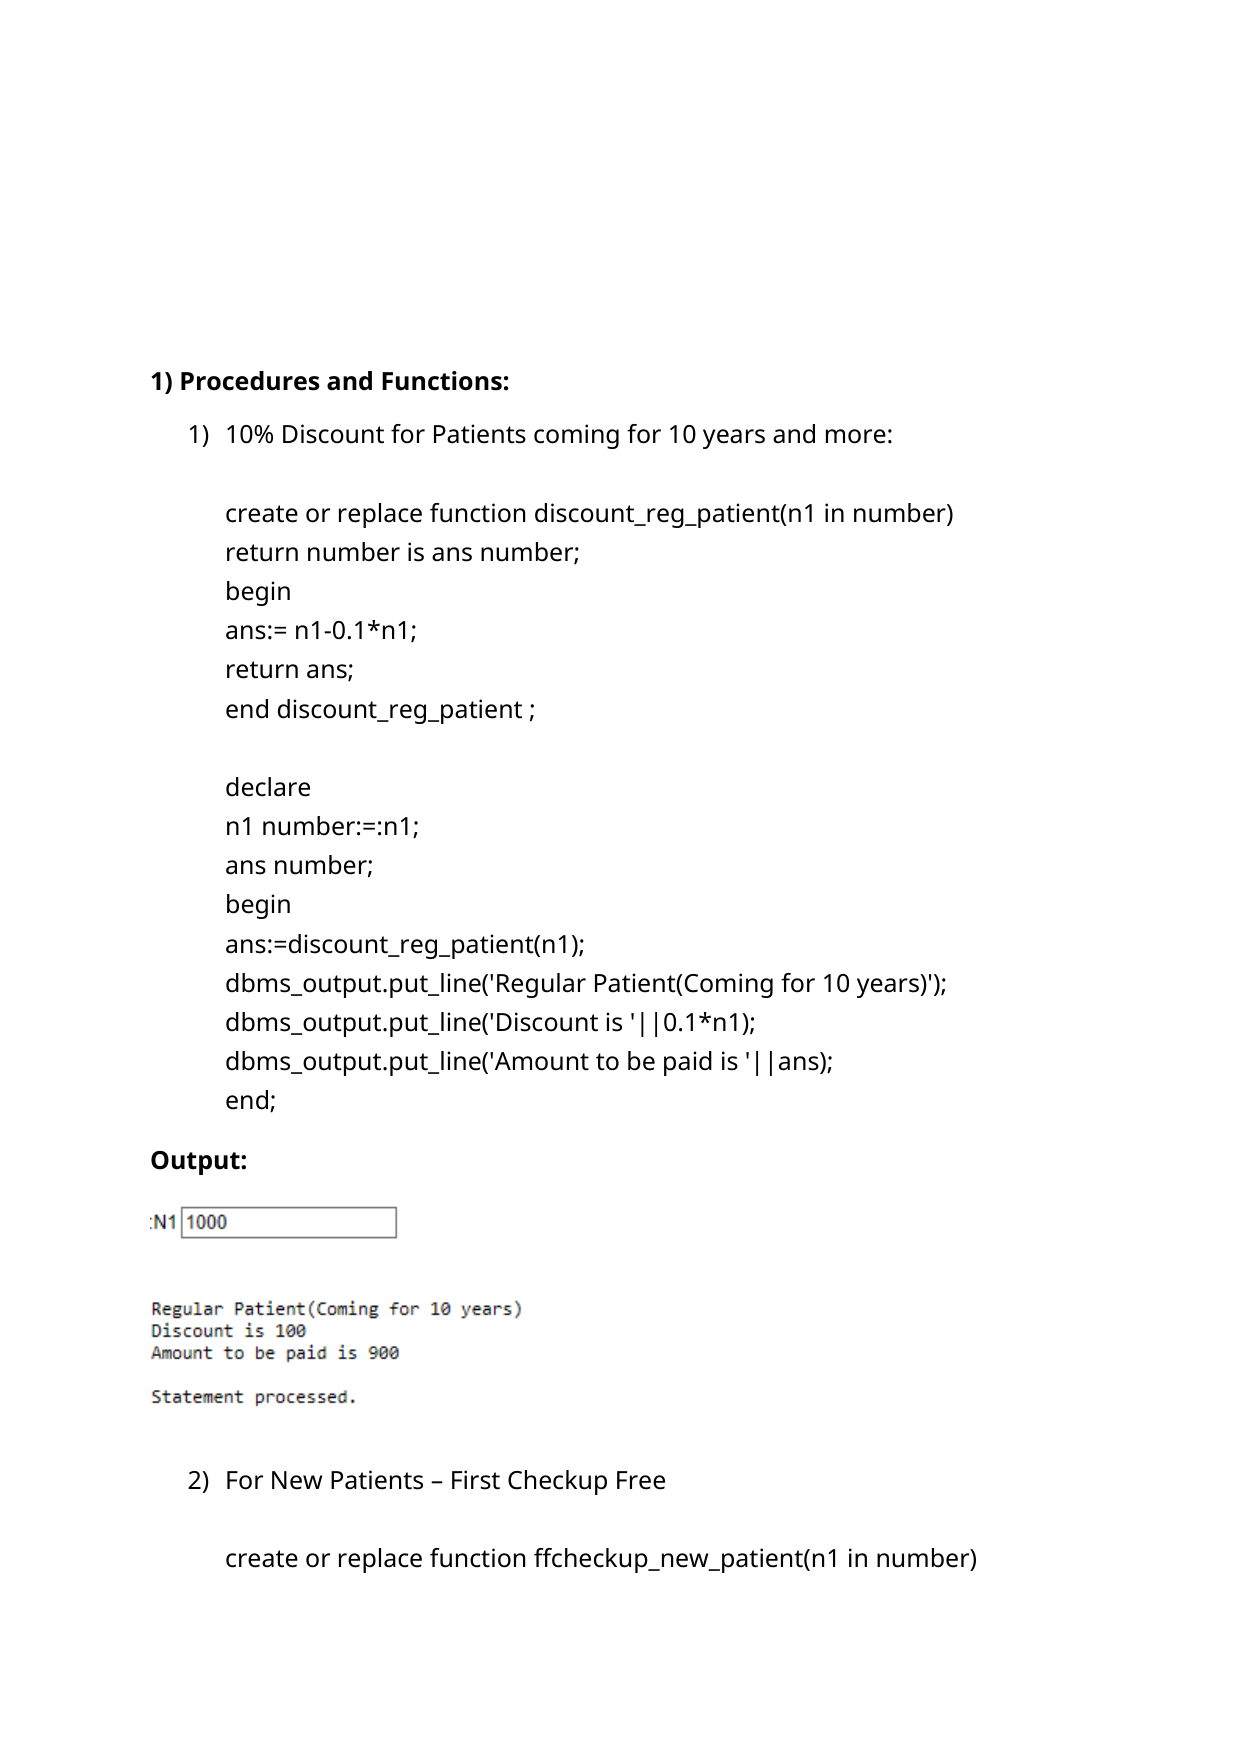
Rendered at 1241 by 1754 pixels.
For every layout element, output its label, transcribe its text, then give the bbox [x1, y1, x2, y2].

list create or replace function discount_reg_patient(n1 in number) [225, 496, 1090, 529]
list dbms_output.put_line('Amount to be paid is '||ans); [225, 1044, 1090, 1078]
list 10% Discount for Patients coming for 10 years and more: [187, 417, 1090, 451]
list end; [225, 1083, 1090, 1117]
text 1) Procedures and Functions: [150, 364, 1090, 398]
list begin [225, 887, 1090, 921]
list create or replace function ffcheckup_new_patient(n1 in number) [225, 1541, 1090, 1575]
list declare [225, 770, 1090, 804]
list begin [225, 574, 1090, 608]
list dbms_output.put_line('Regular Patient(Coming for 10 years)'); [225, 966, 1090, 999]
picture [150, 1196, 427, 1258]
picture [150, 1276, 535, 1444]
list return number is ans number; [225, 535, 1090, 569]
list ans number; [225, 848, 1090, 882]
list end discount_reg_patient ; [225, 691, 1090, 725]
list dbms_output.put_line('Discount is '||0.1*n1); [225, 1005, 1090, 1039]
text Output: [150, 1143, 1090, 1177]
list ans:= n1-0.1*n1; [225, 613, 1090, 647]
list For New Patients – First Checkup Free [187, 1462, 1090, 1496]
list return ans; [225, 652, 1090, 686]
list n1 number:=:n1; [225, 809, 1090, 843]
list ans:=discount_reg_patient(n1); [225, 926, 1090, 960]
